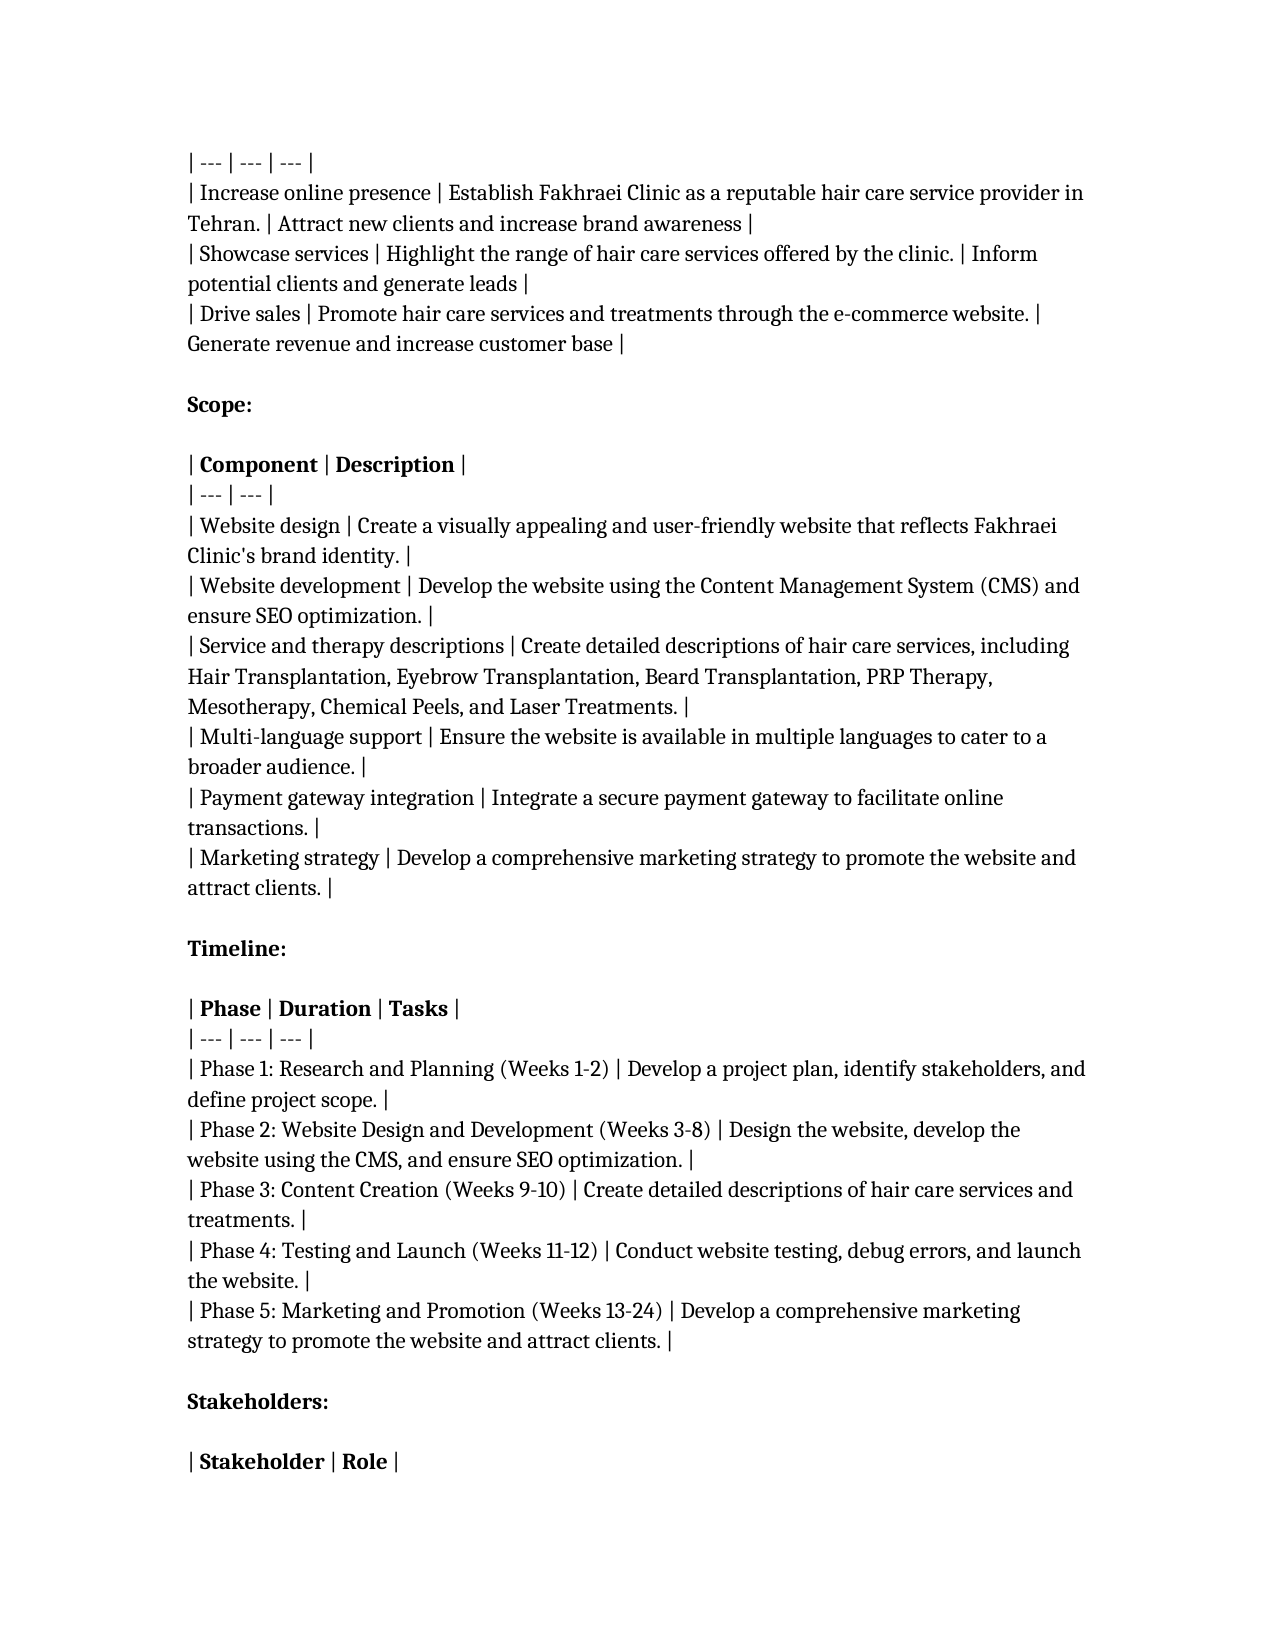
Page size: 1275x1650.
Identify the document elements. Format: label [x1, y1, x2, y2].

text [187, 150, 1087, 1475]
